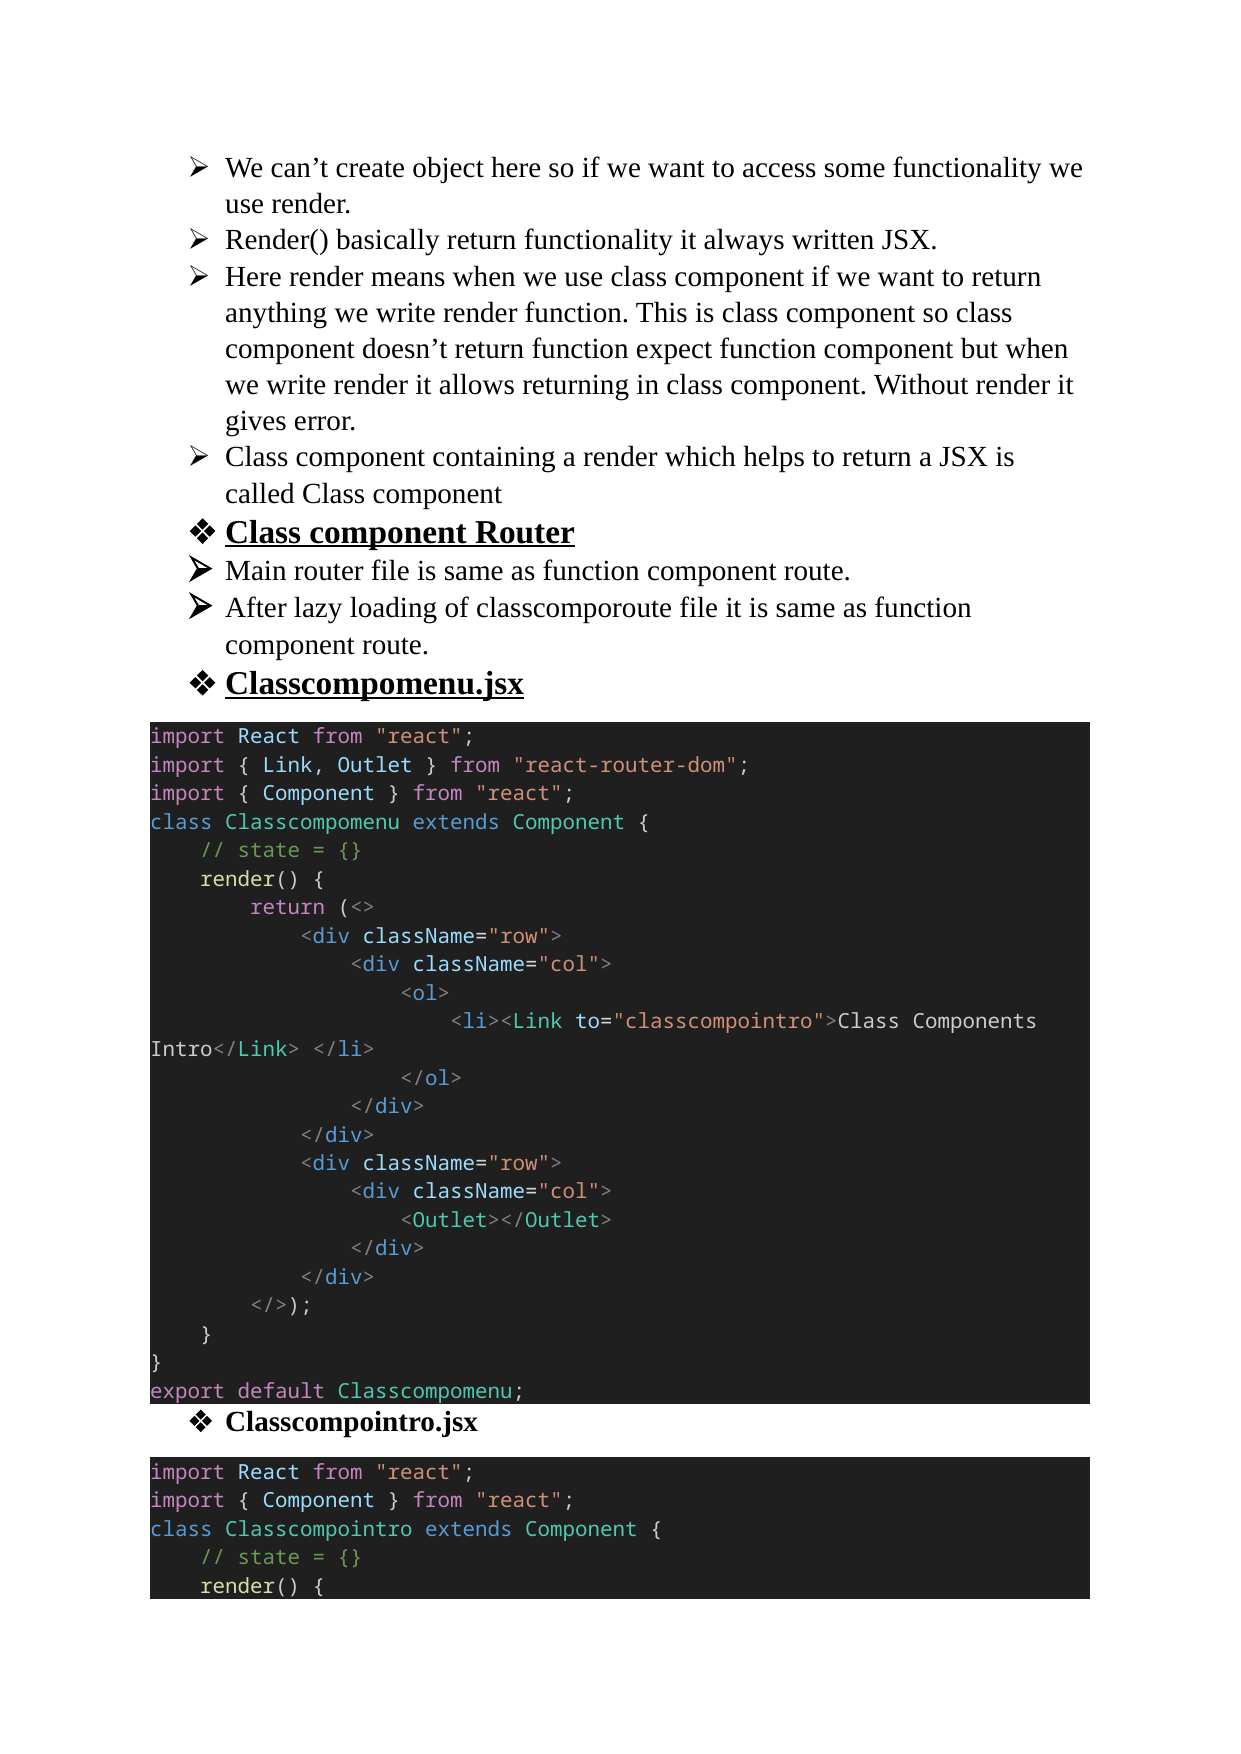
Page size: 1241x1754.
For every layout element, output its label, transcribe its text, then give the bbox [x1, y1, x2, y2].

text export default Classcompomenu; [150, 1376, 1090, 1404]
text render() { [150, 1571, 1090, 1599]
text // state = {} [150, 835, 1090, 864]
text <li><Link to="classcompointro">Class Components Intro</Link> </li> [150, 1006, 1090, 1063]
text // state = {} [150, 1542, 1090, 1571]
list Classcompomenu.jsx [187, 664, 1090, 702]
text <div className="col"> [150, 1177, 1090, 1205]
text </div> [150, 1233, 1090, 1262]
list Class component containing a render which helps to return a JSX is called Class component [187, 439, 1090, 509]
list Render() basically return functionality it always written JSX. [187, 222, 1090, 256]
list After lazy loading of classcomporoute file it is same as function component route. [187, 590, 1090, 661]
text </div> [150, 1091, 1090, 1120]
text import { Component } from "react"; [150, 1486, 1090, 1514]
list Main router file is same as function component route. [187, 553, 1090, 588]
text <div className="row"> [150, 921, 1090, 949]
text } [150, 1319, 1090, 1347]
text </div> [150, 1262, 1090, 1290]
text </>); [150, 1290, 1090, 1319]
text import React from "react"; [150, 722, 1090, 750]
list Class component Router [187, 512, 1090, 550]
text import { Link, Outlet } from "react-router-dom"; [150, 750, 1090, 778]
text import { Component } from "react"; [150, 778, 1090, 807]
text </ol> [150, 1063, 1090, 1091]
text <Outlet></Outlet> [150, 1205, 1090, 1233]
text </div> [150, 1120, 1090, 1148]
list We can’t create object here so if we want to access some functionality we use render. [187, 150, 1090, 220]
text <div className="col"> [150, 949, 1090, 978]
text class Classcompointro extends Component { [150, 1514, 1090, 1542]
text <div className="row"> [150, 1148, 1090, 1177]
list Here render means when we use class component if we want to return anything we write render function. This is class component so class component doesn’t return function expect function component but when we write render it allows returning in class component. Without render it gives error. [187, 259, 1090, 437]
text import React from "react"; [150, 1457, 1090, 1486]
list Classcompointro.jsx [187, 1404, 1090, 1438]
text <ol> [150, 978, 1090, 1006]
text } [150, 1347, 1090, 1376]
text class Classcompomenu extends Component { [150, 807, 1090, 835]
text return (<> [150, 892, 1090, 921]
text render() { [150, 864, 1090, 892]
